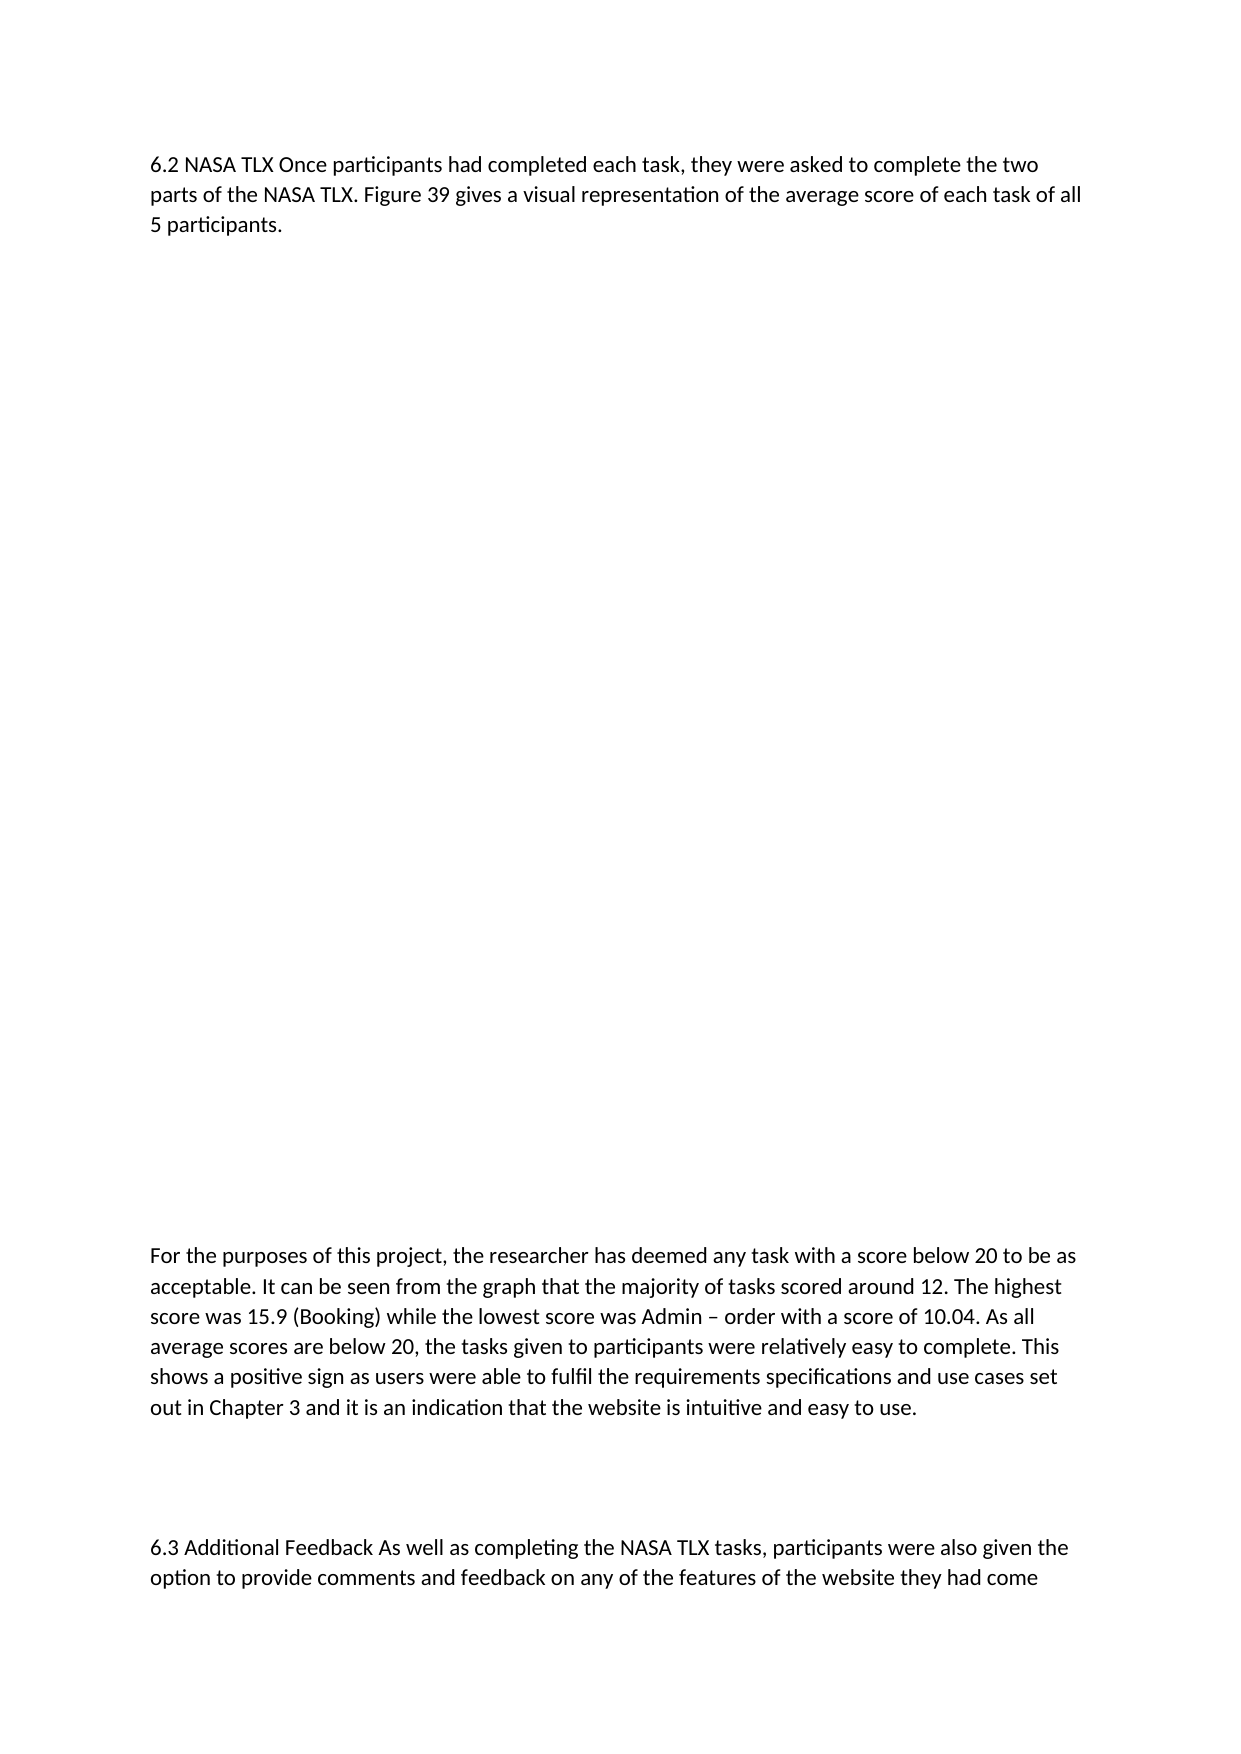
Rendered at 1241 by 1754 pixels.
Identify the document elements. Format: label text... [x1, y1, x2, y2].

text For the purposes of this project, the researcher has deemed any task with a score below 20 to be as acceptable. It can be seen from the graph that the majority of tasks scored around 12. The highest score was 15.9 (Booking) while the lowest score was Admin – order with a score of 10.04. As all average scores are below 20, the tasks given to participants were relatively easy to complete. This shows a positive sign as users were able to fulfil the requirements specifications and use cases set out in Chapter 3 and it is an indication that the website is intuitive and easy to use. [150, 1242, 1090, 1421]
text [150, 1533, 1090, 1592]
text 6.2 NASA TLX Once participants had completed each task, they were asked to complete the two parts of the NASA TLX. Figure 39 gives a visual representation of the average score of each task of all 5 participants. [150, 150, 1090, 238]
